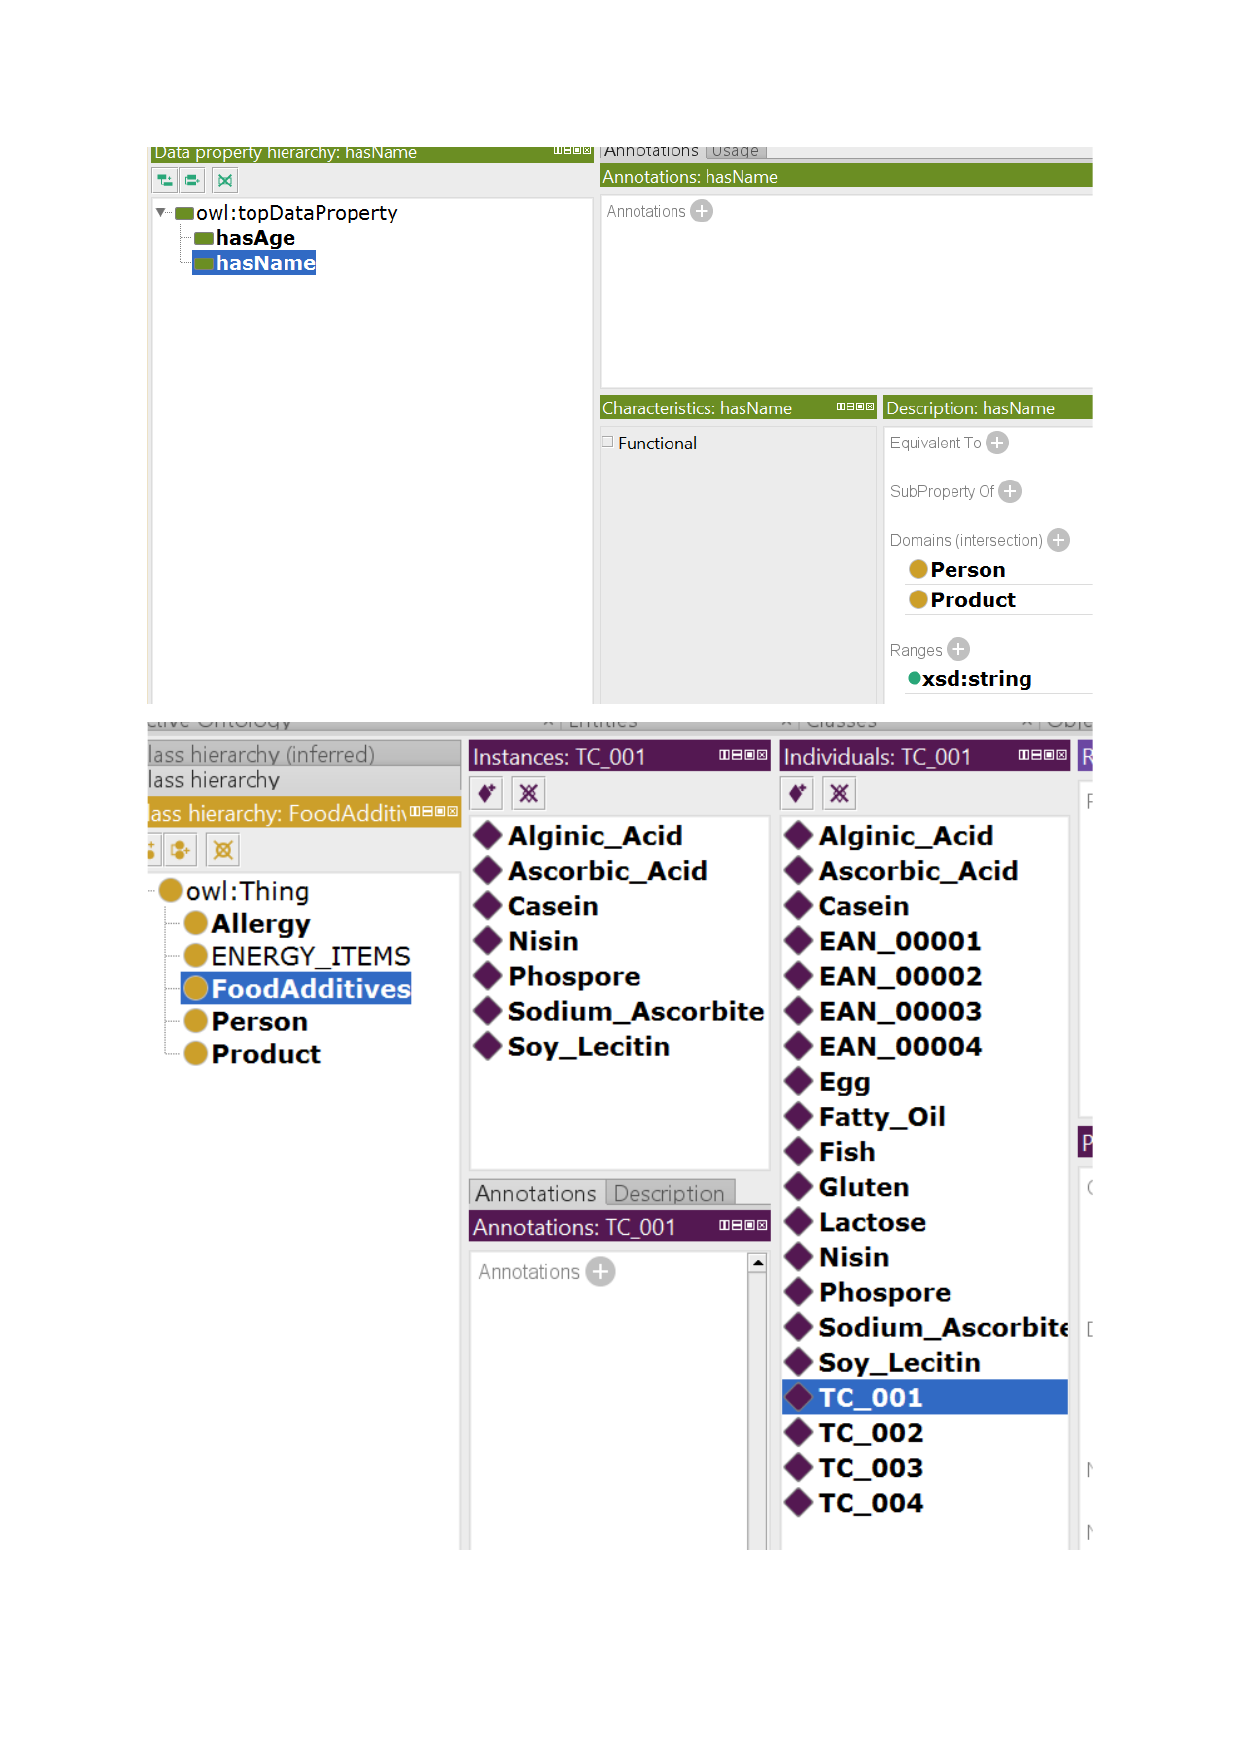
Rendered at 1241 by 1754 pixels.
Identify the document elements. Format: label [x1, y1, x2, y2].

picture [147, 147, 1093, 704]
picture [147, 722, 1093, 1550]
